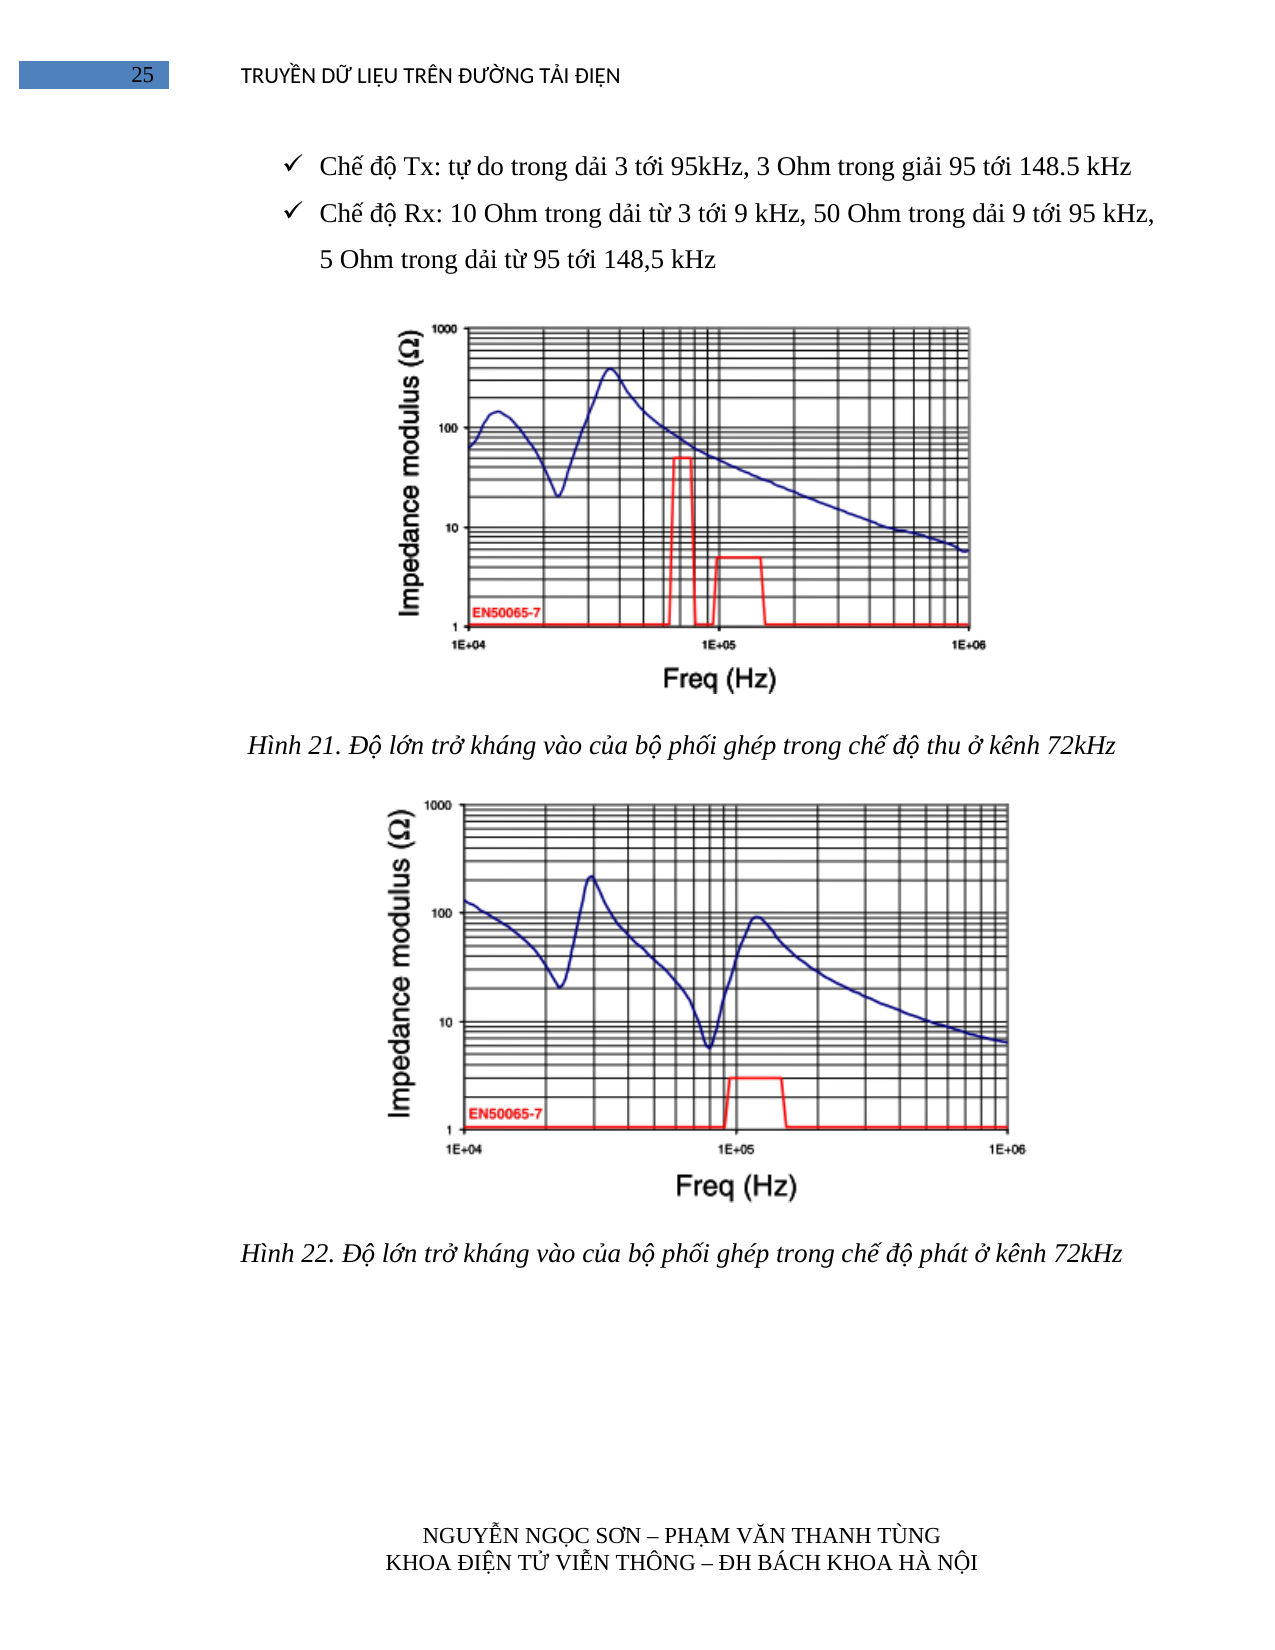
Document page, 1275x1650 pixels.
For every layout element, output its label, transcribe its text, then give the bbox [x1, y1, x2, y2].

list Chế độ Tx: tự do trong dải 3 tới 95kHz, 3 Ohm trong giải 95 tới 148.5 kHz [282, 150, 1157, 181]
text Hình 22. Độ lớn trở kháng vào của bộ phối ghép trong chế độ phát ở kênh 72kHz [207, 1237, 1157, 1268]
list Chế độ Rx: 10 Ohm trong dải từ 3 tới 9 kHz, 50 Ohm trong dải 9 tới 95 kHz, 5 Ohm trong dải từ 95 tới 148,5 kHz [282, 197, 1157, 275]
picture [363, 311, 1001, 694]
picture [335, 796, 1028, 1203]
text Hình 21. Độ lớn trở kháng vào của bộ phối ghép trong chế độ thu ở kênh 72kHz [207, 729, 1157, 760]
